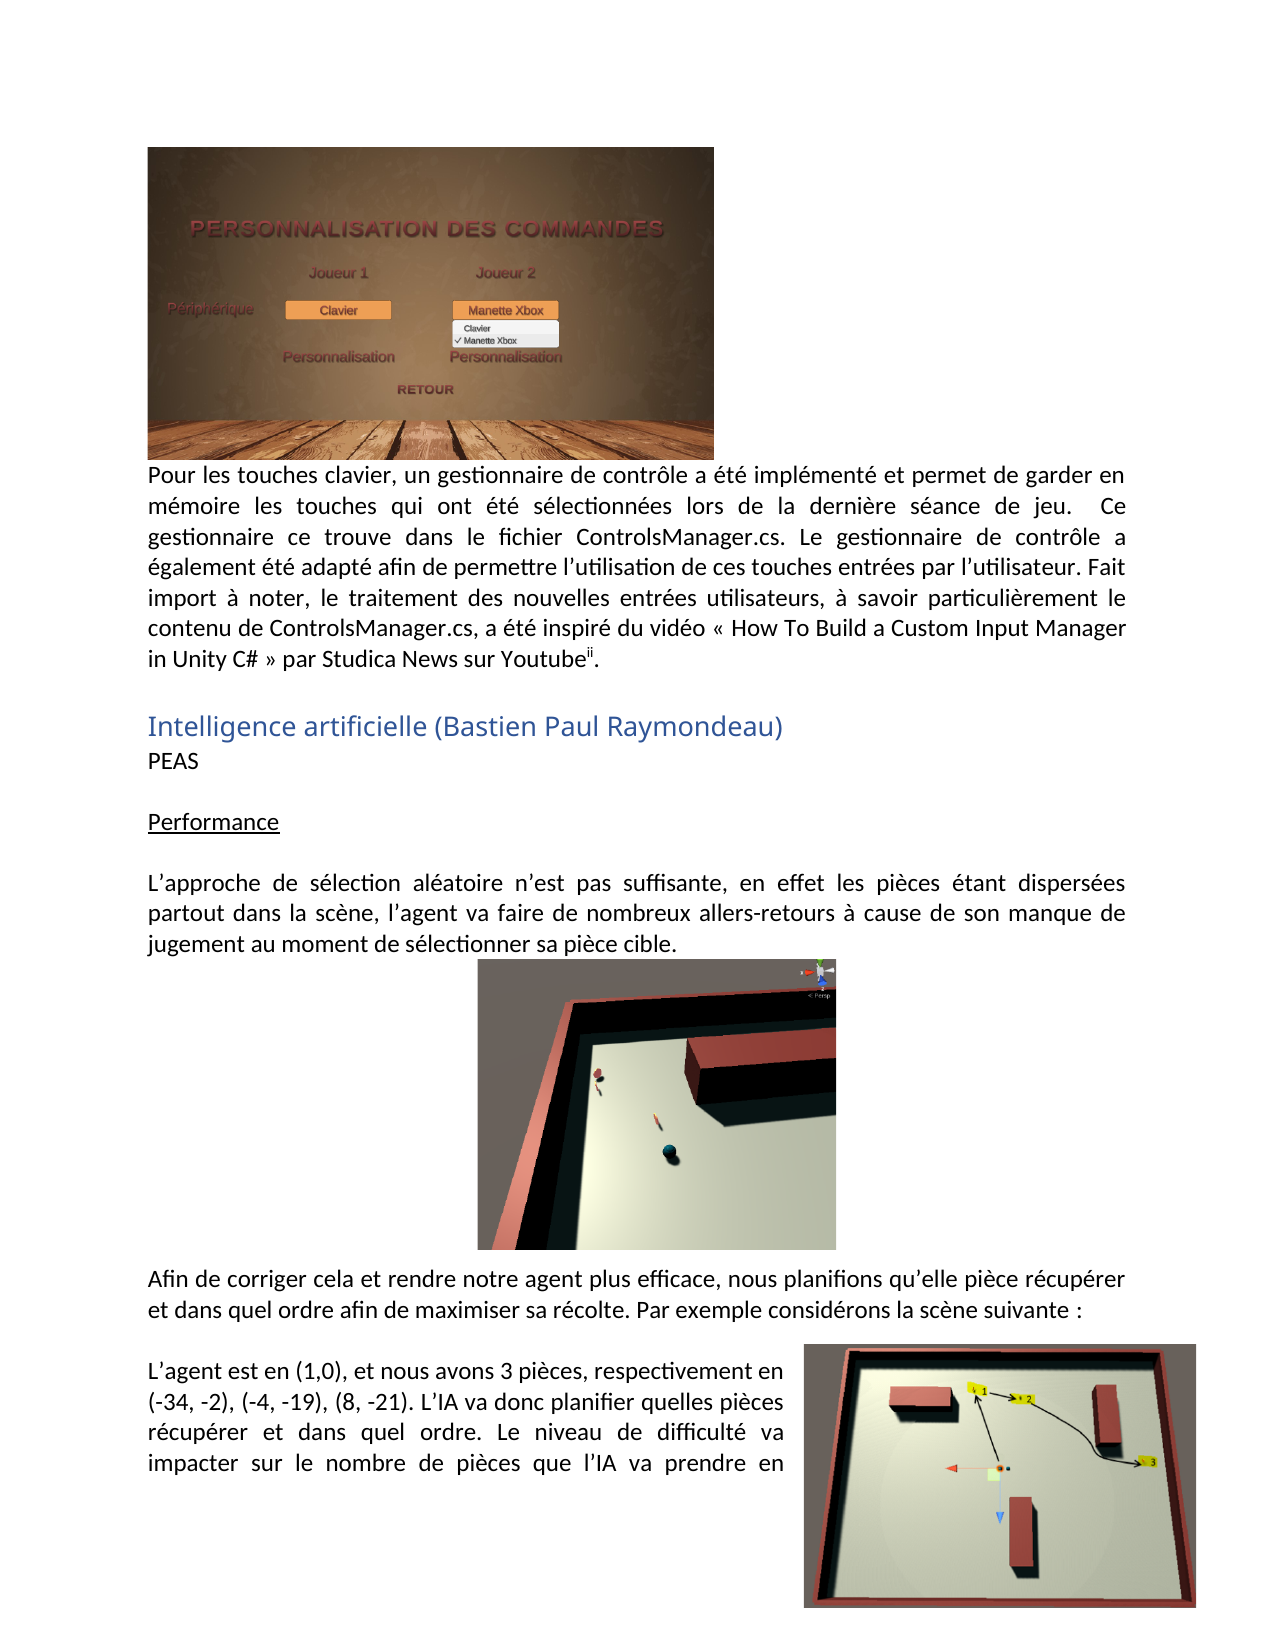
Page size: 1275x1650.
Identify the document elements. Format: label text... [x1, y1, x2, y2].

picture [147, 147, 714, 460]
text Afin de corriger cela et rendre notre agent plus efficace, nous planifions qu’elle pièce récupérer et dans quel ordre afin de maximiser sa récolte. Par exemple considérons la scène suivante : [148, 1264, 1127, 1325]
text PEAS [148, 745, 1127, 775]
subtitle Intelligence artificielle (Bastien Paul Raymondeau) [148, 708, 1127, 745]
picture [477, 959, 837, 1250]
text Performance [148, 806, 1127, 836]
picture [802, 1344, 1197, 1607]
text Pour les touches clavier, un gestionnaire de contrôle a été implémenté et permet de garder en mémoire les touches qui ont été sélectionnées lors de la dernière séance de jeu. Ce gestionnaire ce trouve dans le fichier ControlsManager.cs. Le gestionnaire de contrôle a également été adapté afin de permettre l’utilisation de ces touches entrées par l’utilisateur. Fait import à noter, le traitement des nouvelles entrées utilisateurs, à savoir particulièrement le contenu de ControlsManager.cs, a été inspiré du vidéo « How To Build a Custom Input Manager in Unity C# » par Studica News sur Youtube. [148, 459, 1127, 673]
text L’approche de sélection aléatoire n’est pas suffisante, en effet les pièces étant dispersées partout dans la scène, l’agent va faire de nombreux allers-retours à cause de son manque de jugement au moment de sélectionner sa pièce cible. [148, 867, 1127, 958]
